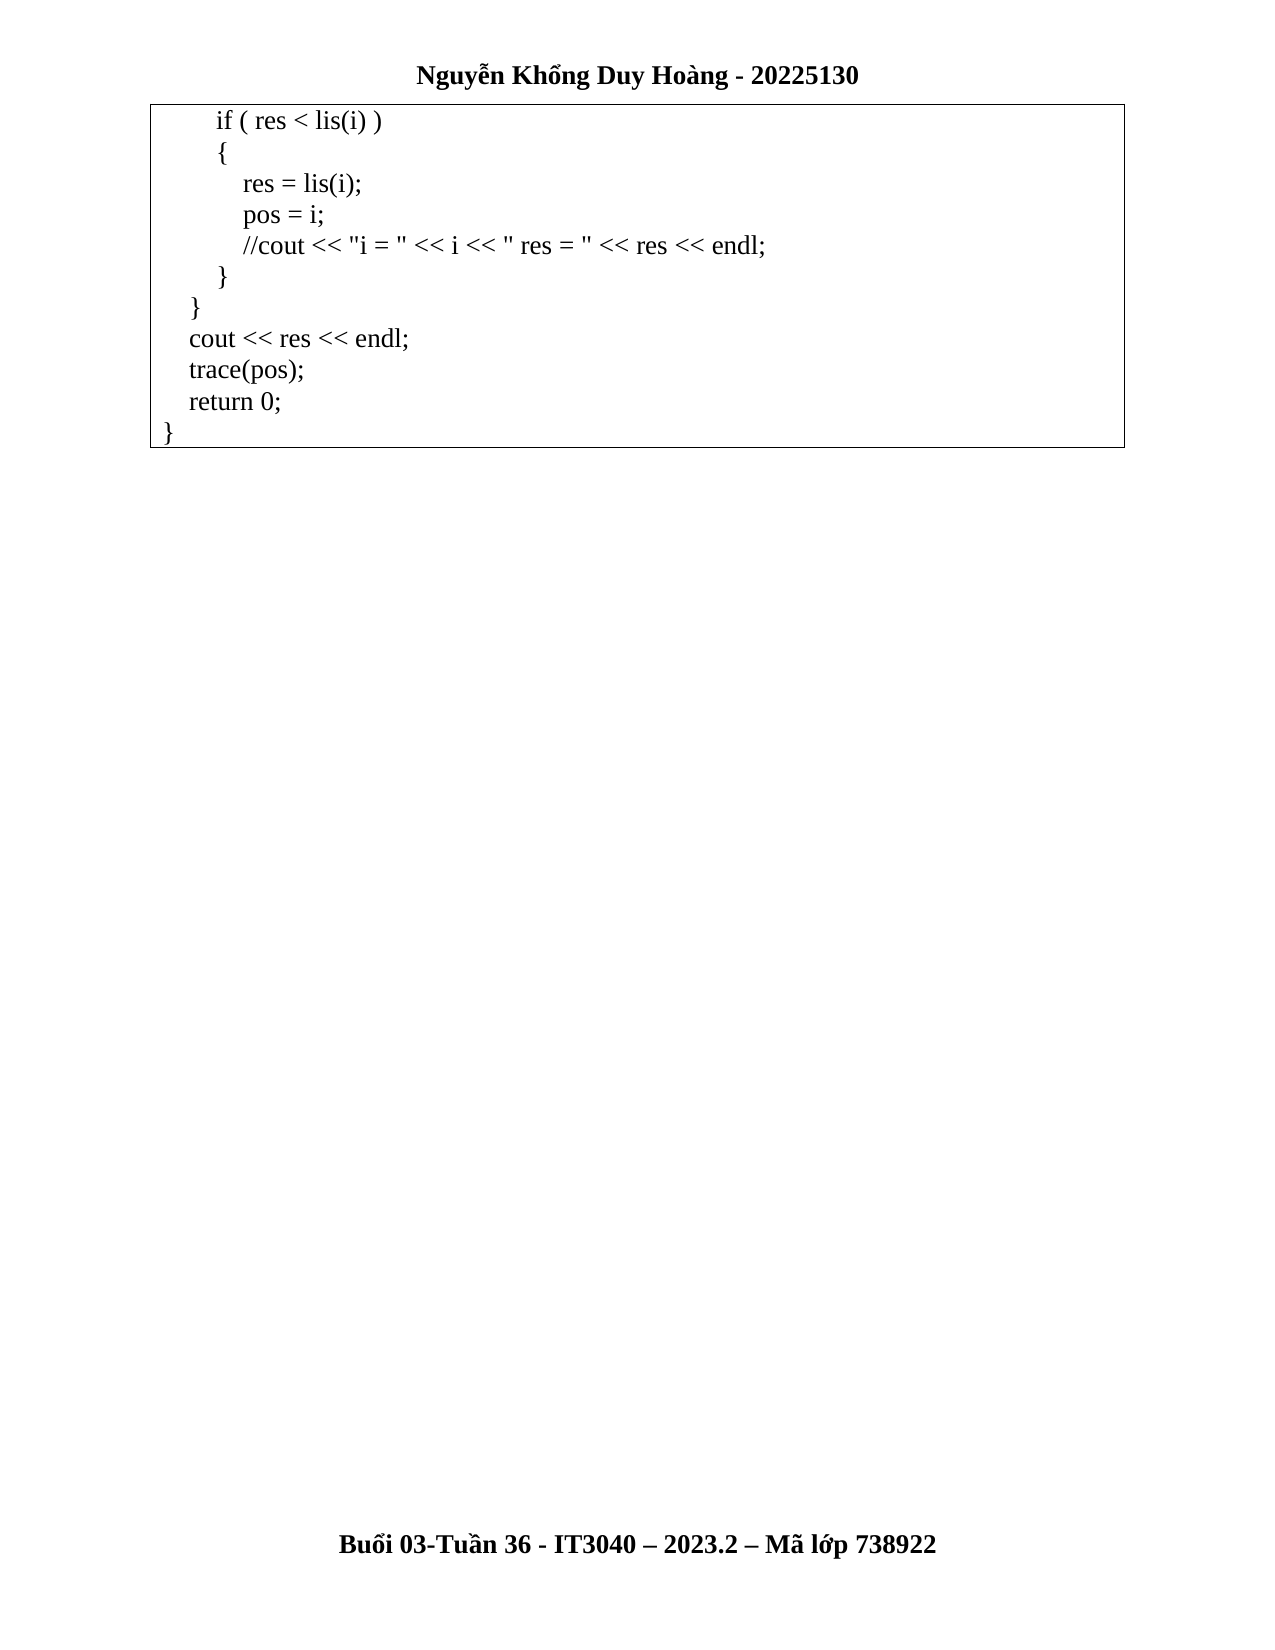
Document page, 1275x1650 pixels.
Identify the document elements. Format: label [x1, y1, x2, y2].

table_header [151, 105, 1124, 447]
